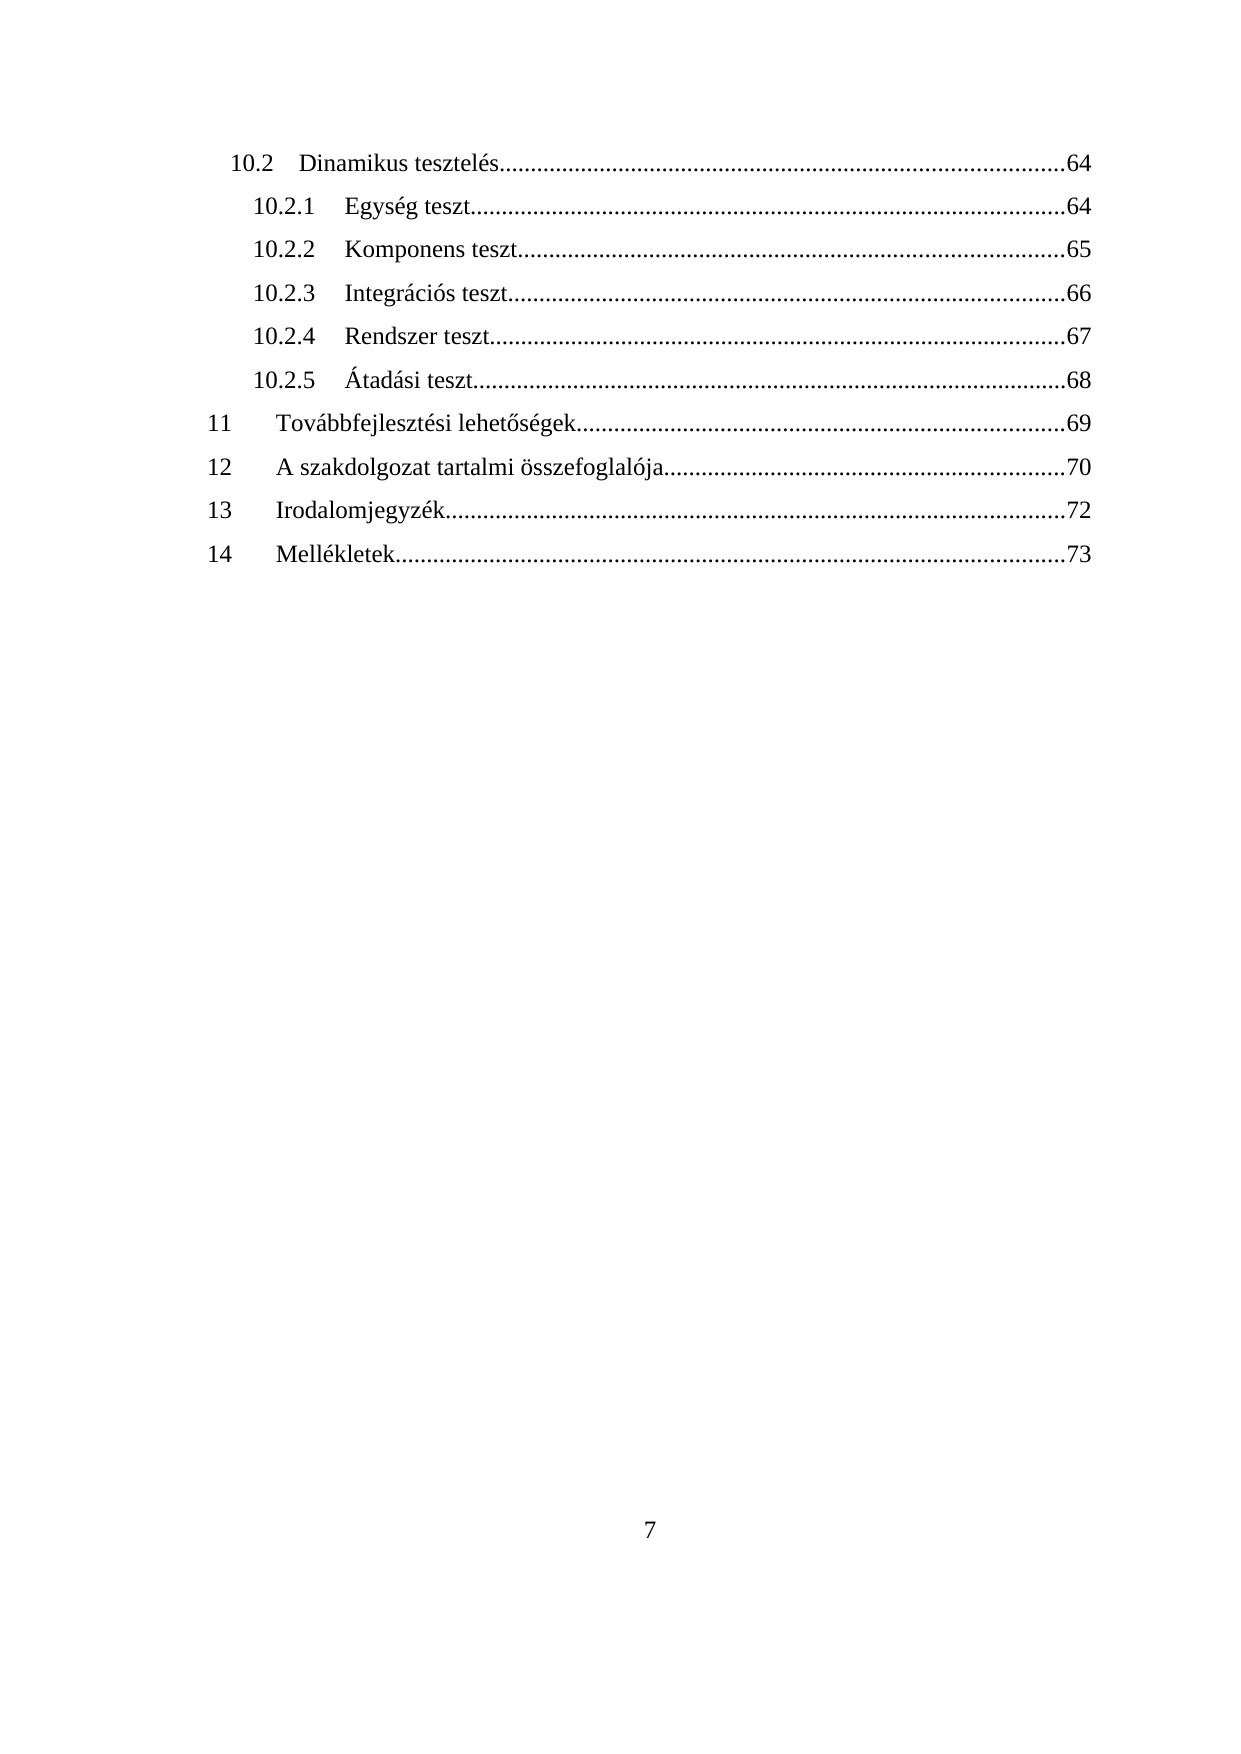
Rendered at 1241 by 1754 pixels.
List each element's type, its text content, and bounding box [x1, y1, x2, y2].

text 13 Irodalomjegyzék 72 [207, 495, 1092, 524]
text 10.2.2 Komponens teszt 65 [253, 234, 1092, 263]
text 10.2.5 Átadási teszt 68 [253, 365, 1092, 394]
text 10.2 Dinamikus tesztelés 64 [230, 148, 1092, 176]
text 10.2.4 Rendszer teszt 67 [253, 321, 1092, 350]
text 12 A szakdolgozat tartalmi összefoglalója 70 [207, 452, 1092, 481]
text 10.2.3 Integrációs teszt 66 [253, 278, 1092, 307]
text 10.2.1 Egység teszt 64 [253, 191, 1092, 220]
text 11 Továbbfejlesztési lehetőségek 69 [207, 408, 1092, 437]
text 14 Mellékletek 73 [207, 539, 1092, 567]
